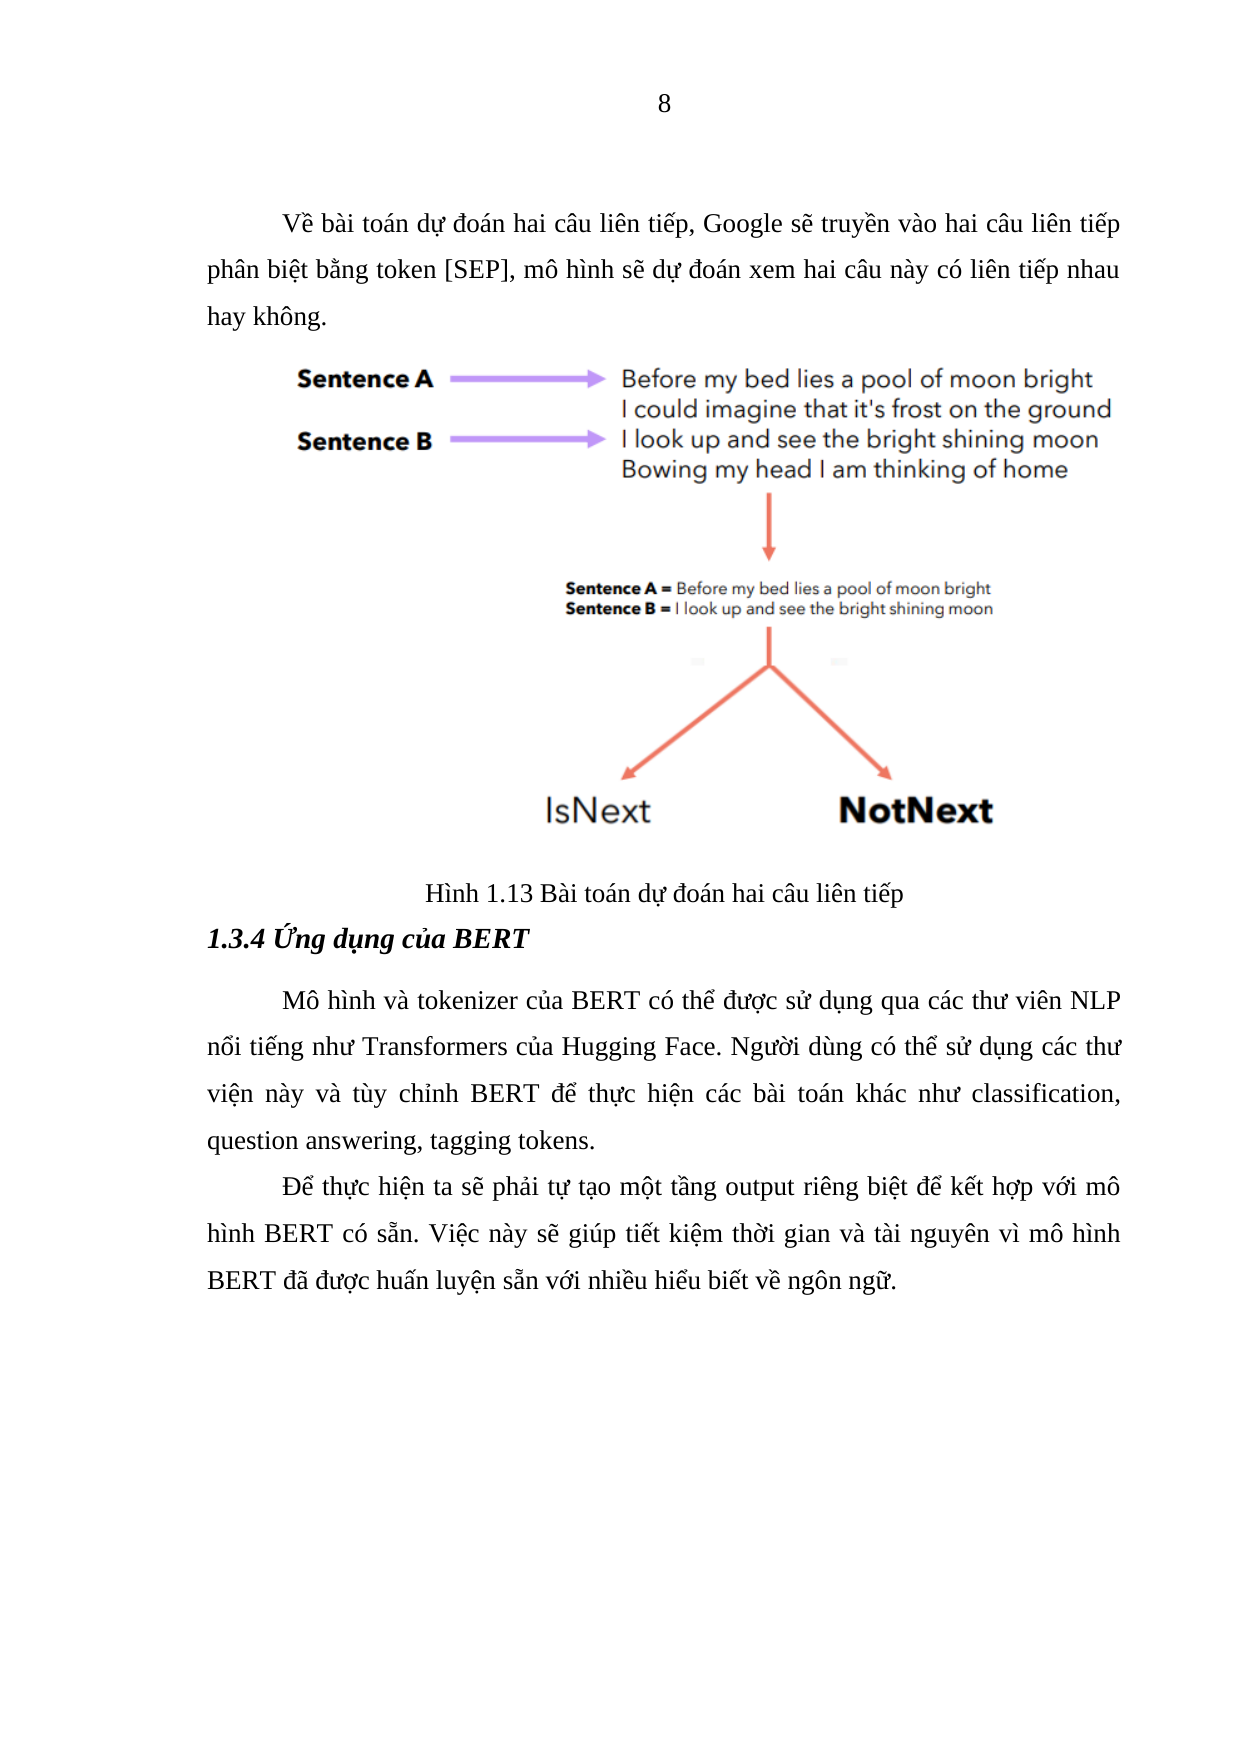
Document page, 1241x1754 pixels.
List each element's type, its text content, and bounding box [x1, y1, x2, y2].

subtitle Ứng dụng của BERT [207, 921, 1122, 954]
text Về bài toán dự đoán hai câu liên tiếp, Google sẽ truyền vào hai câu liên tiếp phân biệt bằng token [SEP], mô hình sẽ dự đoán xem hai câu này có liên tiếp nhau hay không. [207, 207, 1122, 331]
text Để thực hiện ta sẽ phải tự tạo một tầng output riêng biệt để kết hợp với mô hình BERT có sẵn. Việc này sẽ giúp tiết kiệm thời gian và tài nguyên vì mô hình BERT đã được huấn luyện sẵn với nhiều hiểu biết về ngôn ngữ. [207, 1170, 1122, 1295]
text Mô hình và tokenizer của BERT có thể được sử dụng qua các thư viên NLP nổi tiếng như Transformers của Hugging Face. Người dùng có thể sử dụng các thư viện này và tùy chỉnh BERT để thực hiện các bài toán khác như classification, question answering, tagging tokens. [207, 984, 1122, 1155]
picture [281, 346, 1113, 850]
